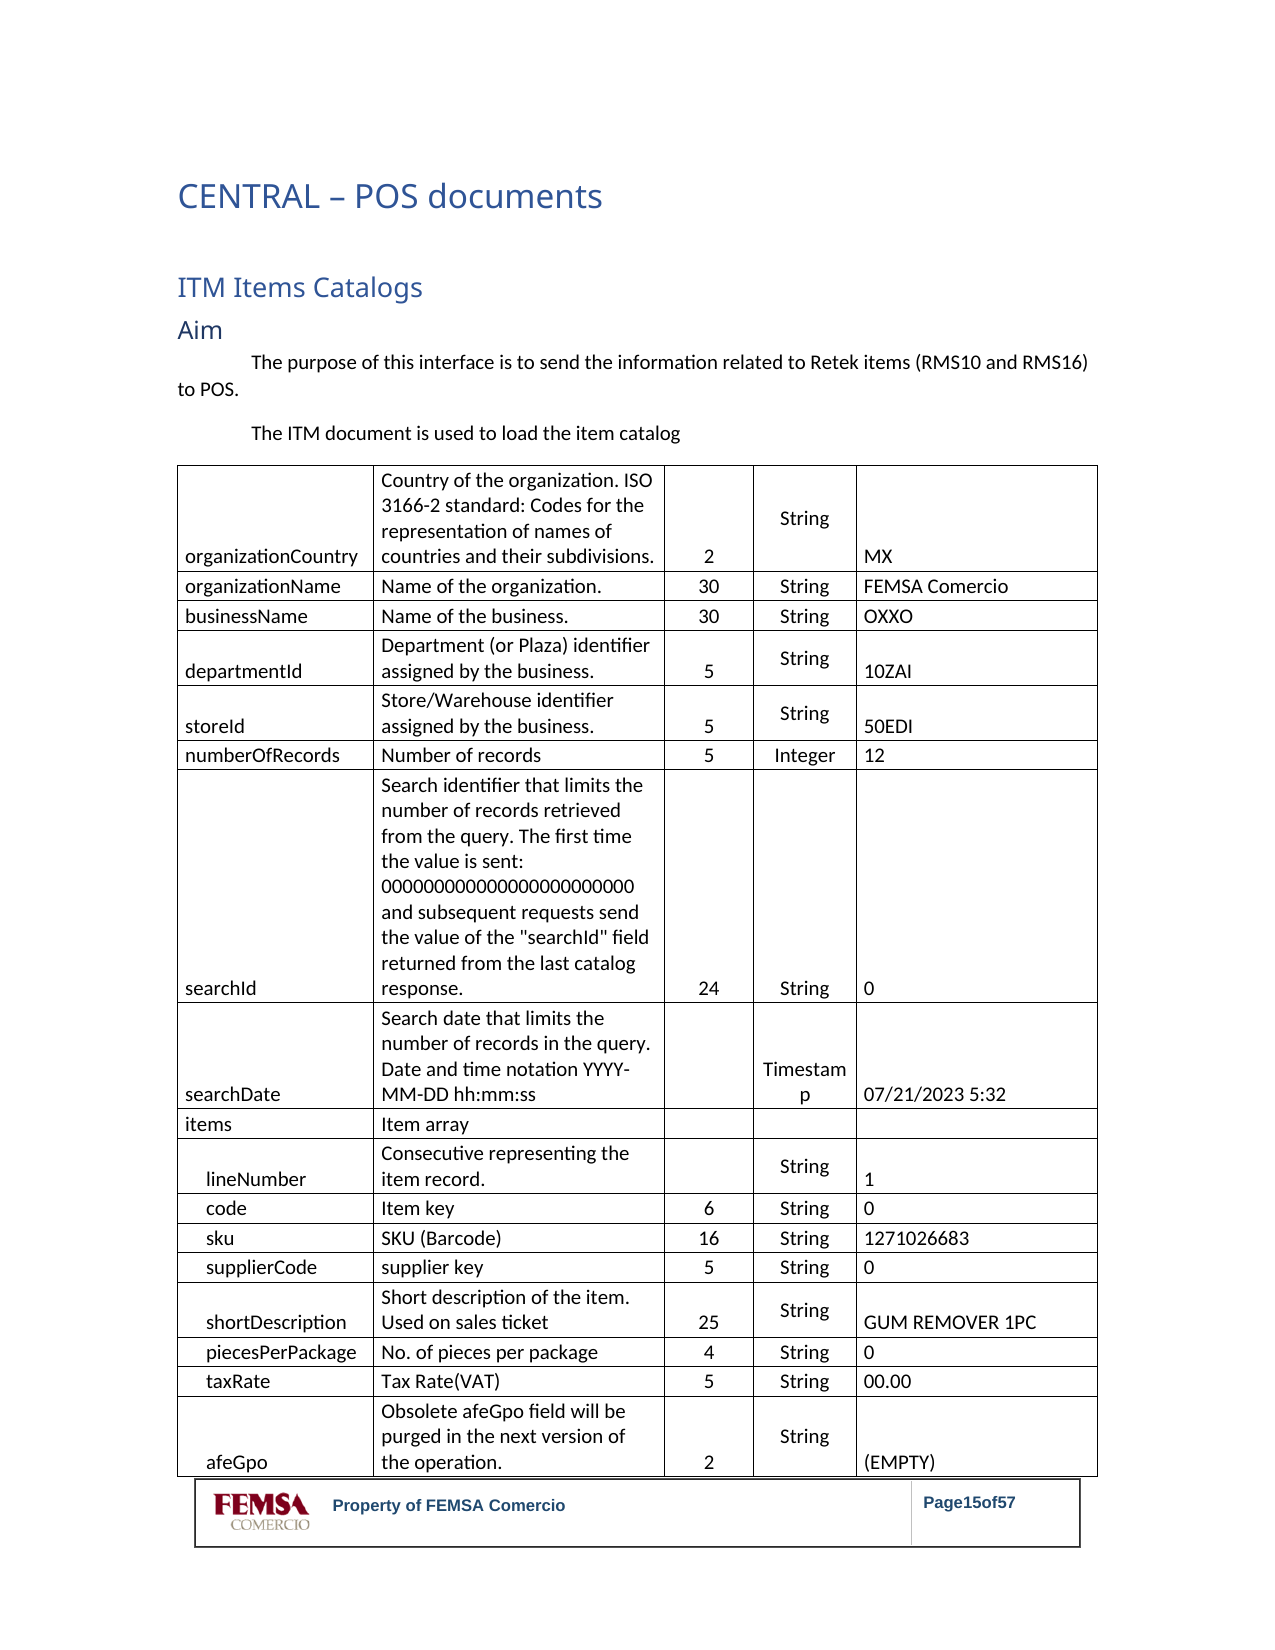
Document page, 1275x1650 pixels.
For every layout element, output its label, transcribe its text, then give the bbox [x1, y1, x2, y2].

table_cell taxRate [178, 1367, 373, 1396]
table_cell 12 [857, 741, 1097, 769]
table_cell 30 [665, 572, 753, 600]
table_cell (EMPTY) [857, 1397, 1097, 1476]
table_cell shortDescription [178, 1283, 373, 1337]
table_cell [754, 1109, 856, 1138]
table_cell storeId [178, 686, 373, 740]
table_cell String [754, 1224, 856, 1252]
table_cell sku [178, 1224, 373, 1252]
subtitle ITM Items Catalogs [177, 268, 1098, 305]
table_header String [754, 466, 856, 571]
table_cell items [178, 1109, 373, 1138]
table_cell 2 [665, 1397, 753, 1476]
table_cell 30 [665, 601, 753, 630]
table_cell 5 [665, 686, 753, 740]
table_cell String [754, 1338, 856, 1366]
table_cell 0 [857, 770, 1097, 1002]
table_cell Name of the organization. [374, 572, 664, 600]
table_header MX [857, 466, 1097, 571]
table_cell String [754, 631, 856, 685]
table_cell String [754, 1194, 856, 1222]
table_cell 5 [665, 631, 753, 685]
table_cell Store/Warehouse identifier assigned by the business. [374, 686, 664, 740]
table_cell 0 [857, 1194, 1097, 1222]
table_cell 25 [665, 1283, 753, 1337]
table_cell 24 [665, 770, 753, 1002]
table_cell Consecutive representing the item record. [374, 1139, 664, 1193]
table_cell String [754, 1253, 856, 1282]
text The ITM document is used to load the item catalog [177, 421, 1098, 446]
table_cell String [754, 1139, 856, 1193]
table_cell 5 [665, 1253, 753, 1282]
table_header 2 [665, 466, 753, 571]
table_cell String [754, 1367, 856, 1396]
table_cell GUM REMOVER 1PC [857, 1283, 1097, 1337]
table_cell String [754, 601, 856, 630]
table_cell Department (or Plaza) identifier assigned by the business. [374, 631, 664, 685]
table_cell searchDate [178, 1003, 373, 1108]
table_cell numberOfRecords [178, 741, 373, 769]
table_header organizationCountry [178, 466, 373, 571]
table_cell Tax Rate(VAT) [374, 1367, 664, 1396]
table_cell 0 [857, 1338, 1097, 1366]
table_cell 4 [665, 1338, 753, 1366]
table_cell FEMSA Comercio [857, 572, 1097, 600]
table_cell SKU (Barcode) [374, 1224, 664, 1252]
table_cell String [754, 572, 856, 600]
table_cell OXXO [857, 601, 1097, 630]
table_cell supplierCode [178, 1253, 373, 1282]
table_cell 50EDI [857, 686, 1097, 740]
table_cell String [754, 1283, 856, 1337]
table_cell 0 [857, 1253, 1097, 1282]
table_cell piecesPerPackage [178, 1338, 373, 1366]
table_cell 5 [665, 1367, 753, 1396]
table_cell 5 [665, 741, 753, 769]
table_cell String [754, 686, 856, 740]
table_cell String [754, 1397, 856, 1476]
subtitle CENTRAL – POS documents [177, 173, 1098, 218]
table_cell Timestamp [754, 1003, 856, 1108]
table_cell Search identifier that limits the number of records retrieved from the query. The first time the value is sent: 000000000000000000000000 and subsequent requests send the value of the "searchId" field returned from the last catalog response. [374, 770, 664, 1002]
table_cell organizationName [178, 572, 373, 600]
table_cell No. of pieces per package [374, 1338, 664, 1366]
table_cell [665, 1003, 753, 1108]
table_cell [665, 1109, 753, 1138]
table_cell Item array [374, 1109, 664, 1138]
table_cell [665, 1139, 753, 1193]
table_cell 6 [665, 1194, 753, 1222]
table_cell Item key [374, 1194, 664, 1222]
table_cell 16 [665, 1224, 753, 1252]
table_cell Short description of the item. Used on sales ticket [374, 1283, 664, 1337]
text The purpose of this interface is to send the information related to Retek items (RMS10 and RMS16) to POS. [177, 349, 1098, 402]
table_cell 1271026683 [857, 1224, 1097, 1252]
subtitle Aim [177, 312, 1098, 346]
table_cell 00.00 [857, 1367, 1097, 1396]
table_cell Obsolete afeGpo field will be purged in the next version of the operation. [374, 1397, 664, 1476]
table_cell Search date that limits the number of records in the query. Date and time notation YYYY-MM-DD hh:mm:ss [374, 1003, 664, 1108]
table_cell Integer [754, 741, 856, 769]
table_cell Number of records [374, 741, 664, 769]
table_cell code [178, 1194, 373, 1222]
table_cell businessName [178, 601, 373, 630]
table_header Country of the organization. ISO 3166-2 standard: Codes for the representation of names of countries and their subdivisions. [374, 466, 664, 571]
table_cell [857, 1109, 1097, 1138]
table_cell afeGpo [178, 1397, 373, 1476]
table_cell Name of the business. [374, 601, 664, 630]
table_cell searchId [178, 770, 373, 1002]
table_cell supplier key [374, 1253, 664, 1282]
table_cell departmentId [178, 631, 373, 685]
table_cell 10ZAI [857, 631, 1097, 685]
table_cell 07/21/2023 5:32 [857, 1003, 1097, 1108]
picture [212, 1492, 310, 1530]
table_cell 1 [857, 1139, 1097, 1193]
table_cell String [754, 770, 856, 1002]
table_cell lineNumber [178, 1139, 373, 1193]
